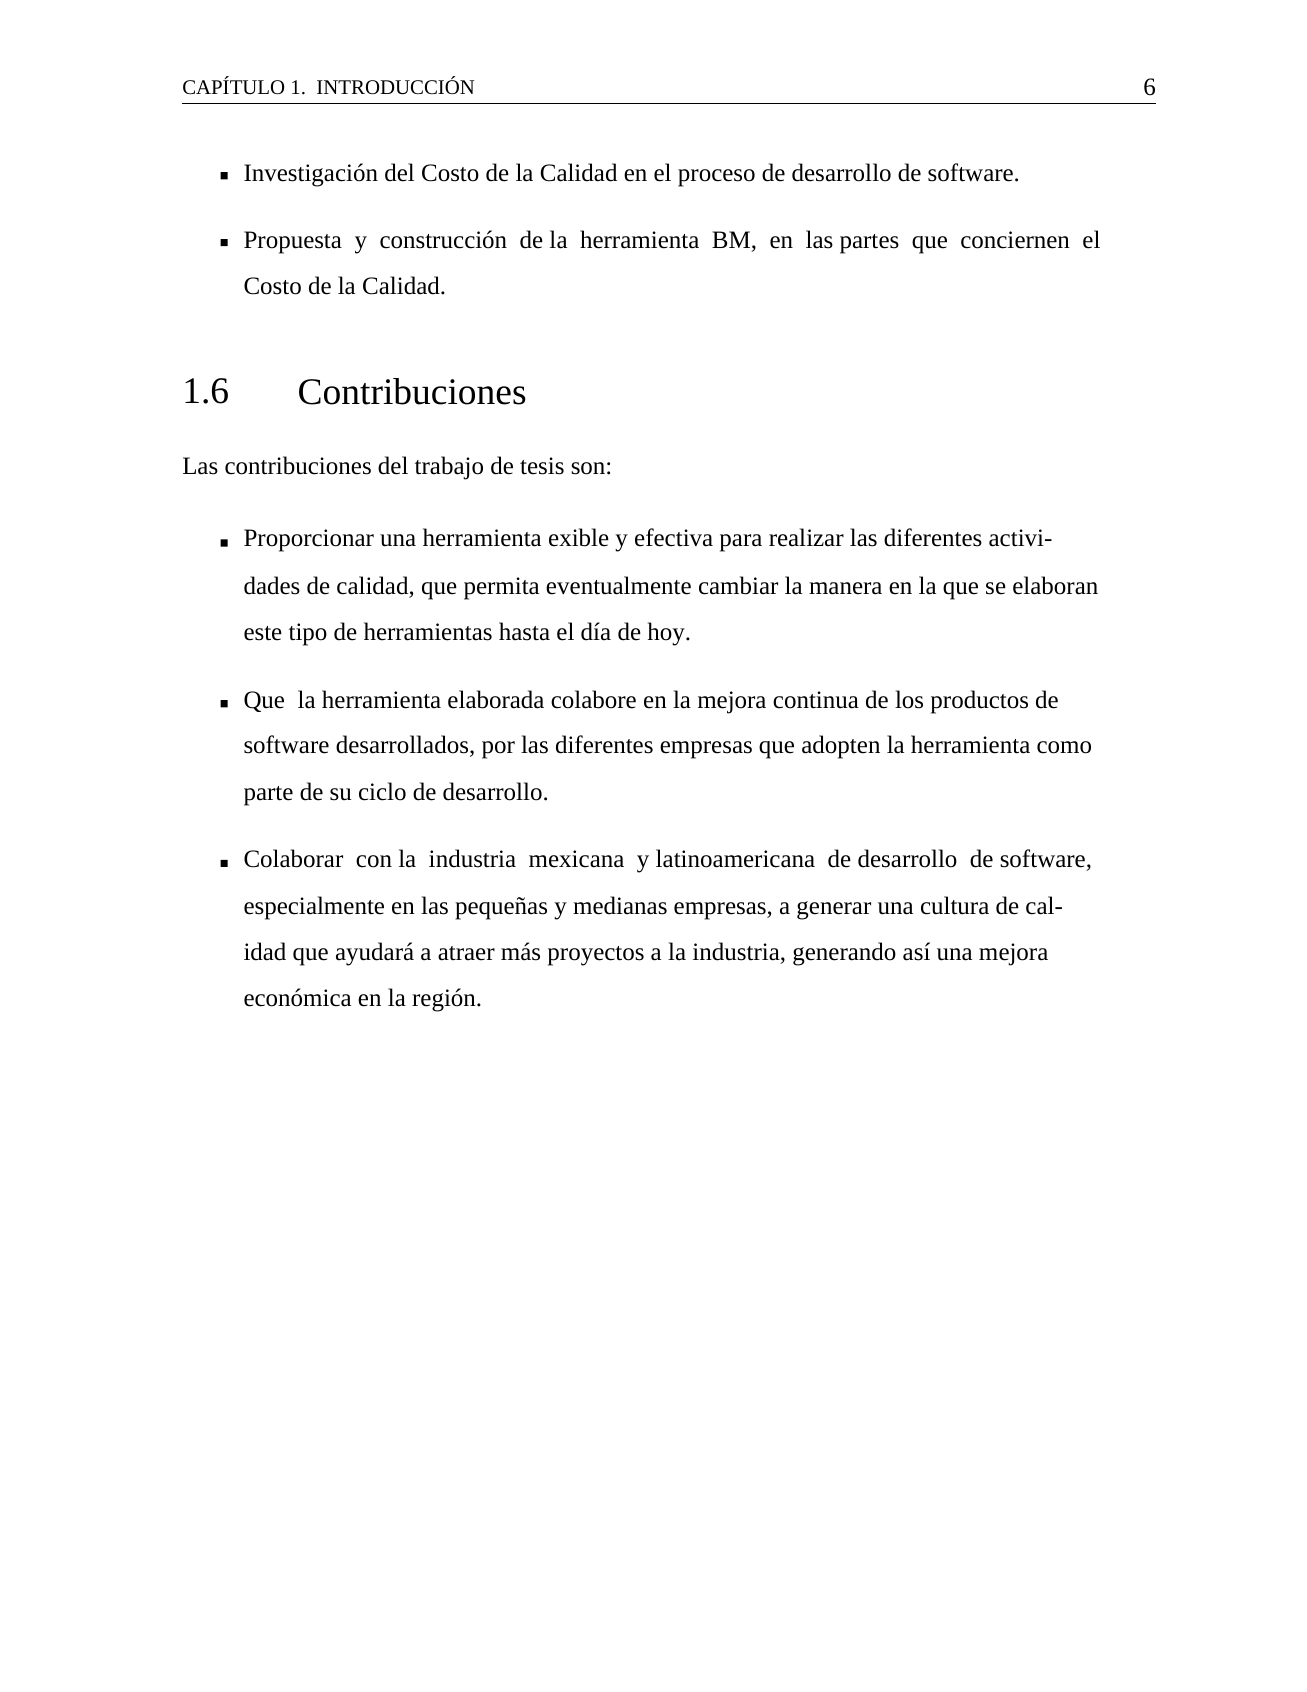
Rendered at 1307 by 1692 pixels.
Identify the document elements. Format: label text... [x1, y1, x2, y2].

text Propuesta y construcción de la herramienta BM, en las partes que conciernen el [243, 213, 1293, 257]
text este tipo de herramientas hasta el día de hoy. [243, 604, 1293, 649]
text Contribuciones [297, 349, 1293, 418]
text 6 [1143, 70, 1293, 102]
text Proporcionar una herramienta exible y efectiva para realizar las diferentes activi- [243, 506, 1293, 557]
text Que la herramienta elaborada colabore en la mejora continua de los productos de [243, 672, 1293, 717]
text Investigación del Costo de la Calidad en el proceso de desarrollo de software. [243, 146, 1143, 190]
text dades de calidad, que permita eventualmente cambiar la manera en la que se elaboran [243, 557, 1293, 604]
text parte de su ciclo de desarrollo. [243, 763, 1293, 810]
text CAPÍTULO 1. INTRODUCCIÓN [182, 70, 1143, 101]
text Colaborar con la industria mexicana y latinoamericana de desarrollo de software, [243, 833, 1293, 877]
text Las contribuciones del trabajo de tesis son: [182, 440, 1293, 483]
text software desarrollados, por las diferentes empresas que adopten la herramienta como [243, 717, 1293, 763]
text económica en la región. [243, 969, 1293, 1016]
text 1.6 [182, 349, 243, 418]
text idad que ayudará a atraer más proyectos a la industria, generando así una mejora [243, 923, 1293, 969]
text especialmente en las pequeñas y medianas empresas, a generar una cultura de cal- [243, 877, 1293, 923]
text Costo de la Calidad. [243, 257, 1293, 304]
